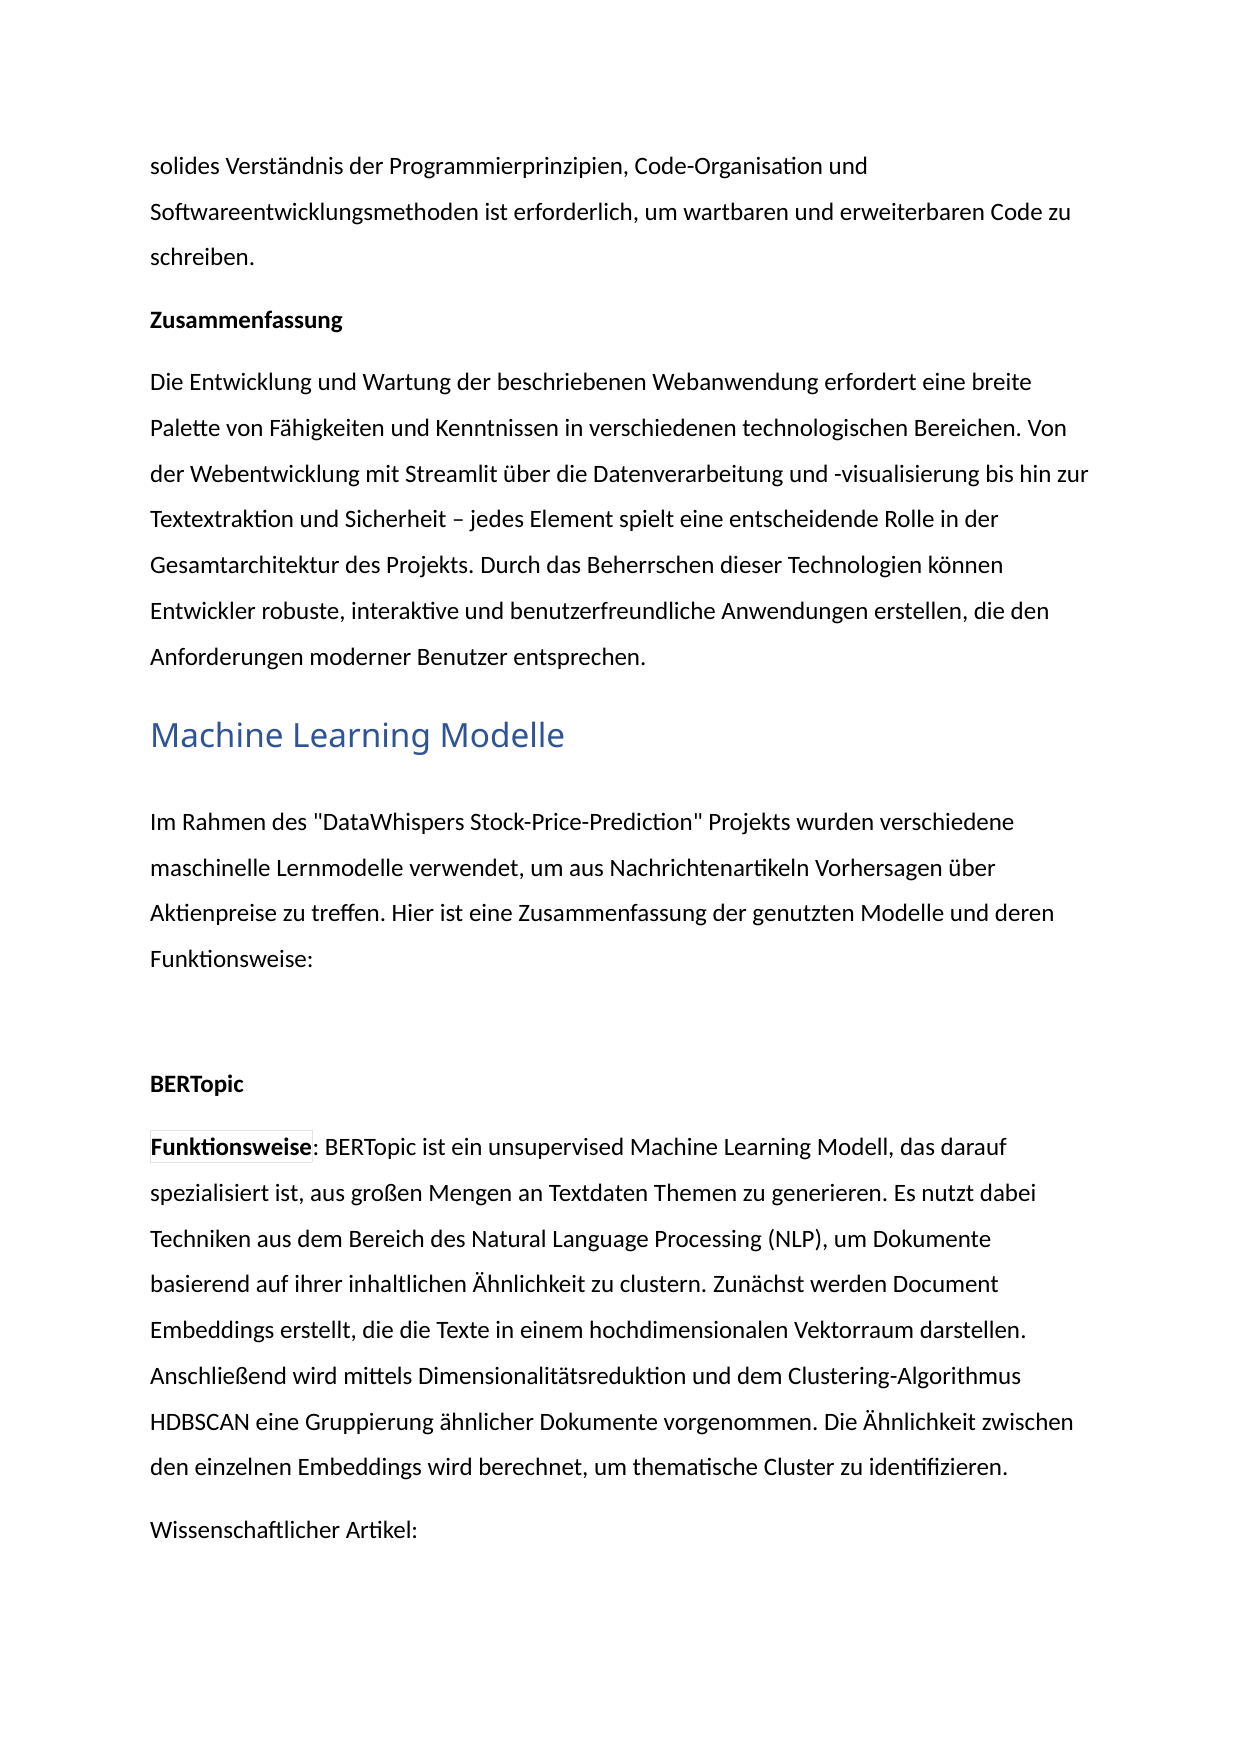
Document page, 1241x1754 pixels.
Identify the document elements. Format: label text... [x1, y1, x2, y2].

text Wissenschaftlicher Artikel: [150, 1514, 1090, 1544]
text Die Entwicklung und Wartung der beschriebenen Webanwendung erfordert eine breite Palette von Fähigkeiten und Kenntnissen in verschiedenen technologischen Bereichen. Von der Webentwicklung mit Streamlit über die Datenverarbeitung und -visualisierung bis hin zur Textextraktion und Sicherheit – jedes Element spielt eine entscheidende Rolle in der Gesamtarchitektur des Projekts. Durch das Beherrschen dieser Technologien können Entwickler robuste, interaktive und benutzerfreundliche Anwendungen erstellen, die den Anforderungen moderner Benutzer entsprechen. [150, 366, 1090, 671]
text Im Rahmen des "DataWhispers Stock-Price-Prediction" Projekts wurden verschiedene maschinelle Lernmodelle verwendet, um aus Nachrichtenartikeln Vorhersagen über Aktienpreise zu treffen. Hier ist eine Zusammenfassung der genutzten Modelle und deren Funktionsweise: [150, 760, 1090, 974]
text BERTopic [150, 1068, 1090, 1098]
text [150, 150, 1090, 272]
text Funktionsweise: BERTopic ist ein unsupervised Machine Learning Modell, das darauf spezialisiert ist, aus großen Mengen an Textdaten Themen zu generieren. Es nutzt dabei Techniken aus dem Bereich des Natural Language Processing (NLP), um Dokumente basierend auf ihrer inhaltlichen Ähnlichkeit zu clustern. Zunächst werden Document Embeddings erstellt, die die Texte in einem hochdimensionalen Vektorraum darstellen. Anschließend wird mittels Dimensionalitätsreduktion und dem Clustering-Algorithmus HDBSCAN eine Gruppierung ähnlicher Dokumente vorgenommen. Die Ähnlichkeit zwischen den einzelnen Embeddings wird berechnet, um thematische Cluster zu identifizieren. [150, 1130, 1090, 1482]
text Zusammenfassung [150, 304, 1090, 334]
subtitle Machine Learning Modelle [150, 711, 1090, 757]
